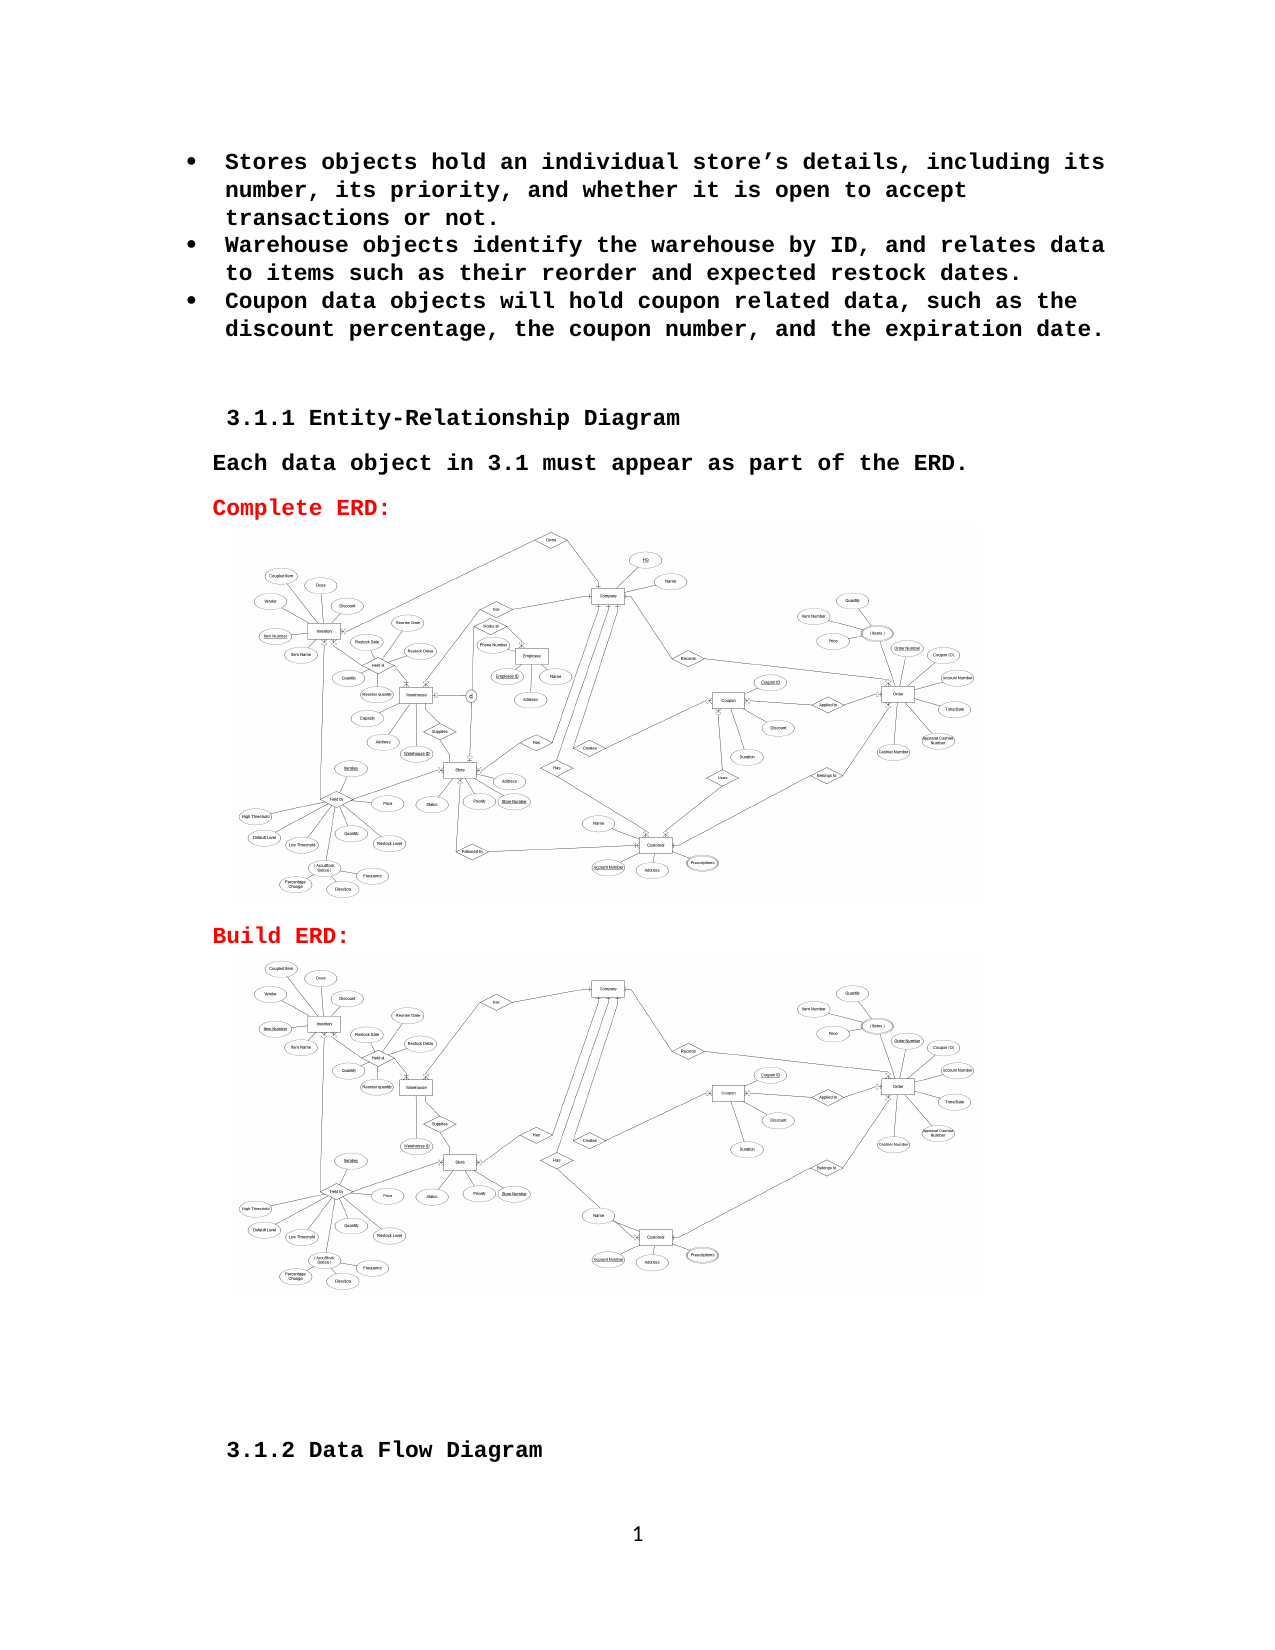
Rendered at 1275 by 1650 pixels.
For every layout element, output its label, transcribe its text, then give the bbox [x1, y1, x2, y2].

text 3.1.1 Entity-Relationship Diagram [212, 407, 1125, 433]
text Each data object in 3.1 must appear as part of the ERD. [212, 451, 1125, 477]
list Coupon data objects will hold coupon related data, such as the discount percentage, the coupon number, and the expiration date. [187, 289, 1125, 343]
text Build ERD: [212, 924, 1125, 1328]
list Warehouse objects identify the warehouse by ID, and relates data to items such as their reorder and expected restock dates. [187, 234, 1125, 288]
list Stores objects hold an individual store’s details, including its number, its priority, and whether it is open to accept transactions or not. [187, 150, 1125, 232]
text Complete ERD: [212, 496, 1125, 905]
text 3.1.2 Data Flow Diagram [212, 1438, 1125, 1464]
